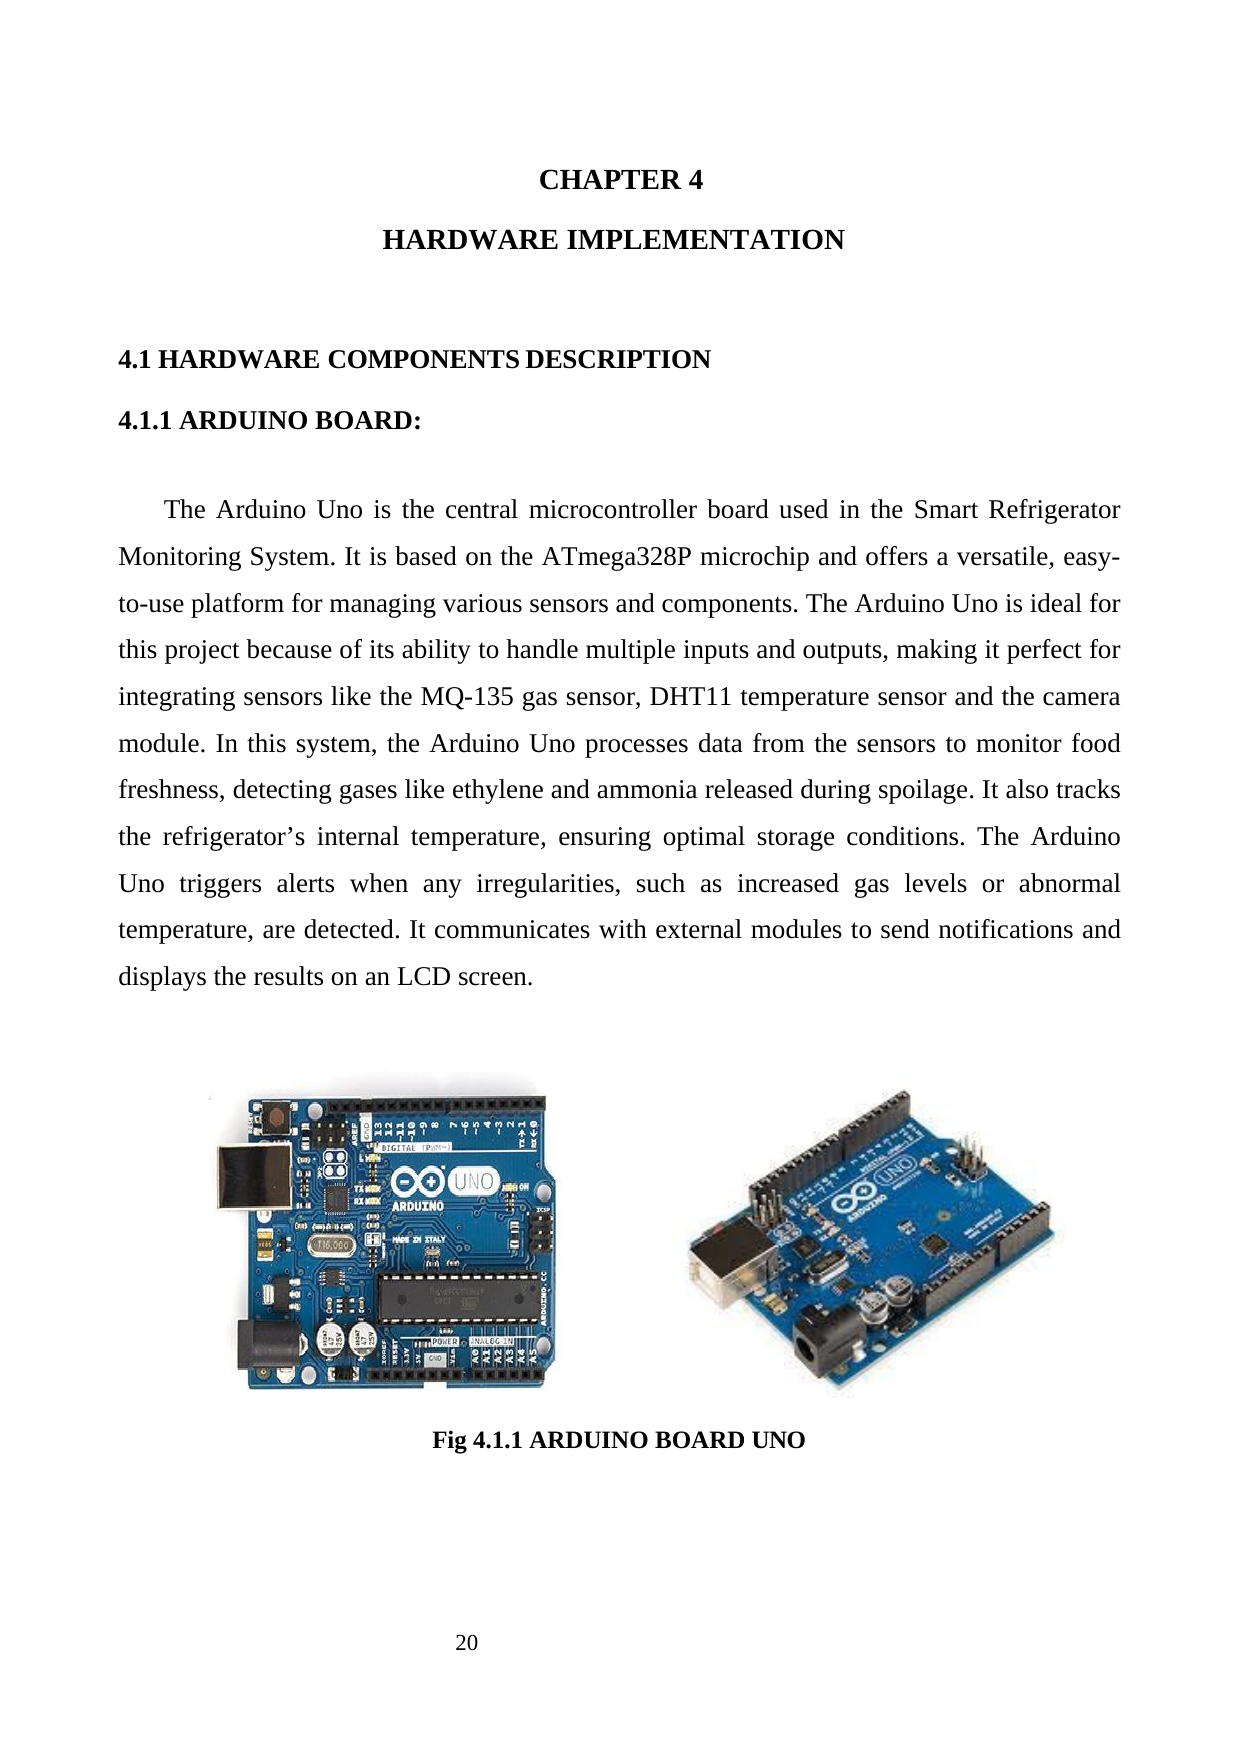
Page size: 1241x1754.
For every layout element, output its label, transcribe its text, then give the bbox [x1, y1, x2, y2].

picture [672, 1076, 1067, 1398]
text The Arduino Uno is the central microcontroller board used in the Smart Refrigerator Monitoring System. It is based on the ATmega328P microchip and offers a versatile, easy-to-use platform for managing various sensors and components. The Arduino Uno is ideal for this project because of its ability to handle multiple inputs and outputs, making it perfect for integrating sensors like the MQ-135 gas sensor, DHT11 temperature sensor and the camera module. In this system, the Arduino Uno processes data from the sensors to monitor food freshness, detecting gases like ethylene and ammonia released during spoilage. It also tracks the refrigerator’s internal temperature, ensuring optimal storage conditions. The Arduino Uno triggers alerts when any irregularities, such as increased gas levels or abnormal temperature, are detected. It communicates with external modules to send notifications and displays the results on an LCD screen. [118, 494, 1122, 991]
picture [206, 1064, 563, 1393]
subtitle CHAPTER 4 [437, 162, 819, 196]
text 4.1.1 ARDUINO BOARD: [118, 404, 773, 435]
text 4.1 HARDWARE COMPONENTS DESCRIPTION [118, 343, 773, 374]
subtitle HARDWARE IMPLEMENTATION [281, 222, 914, 256]
